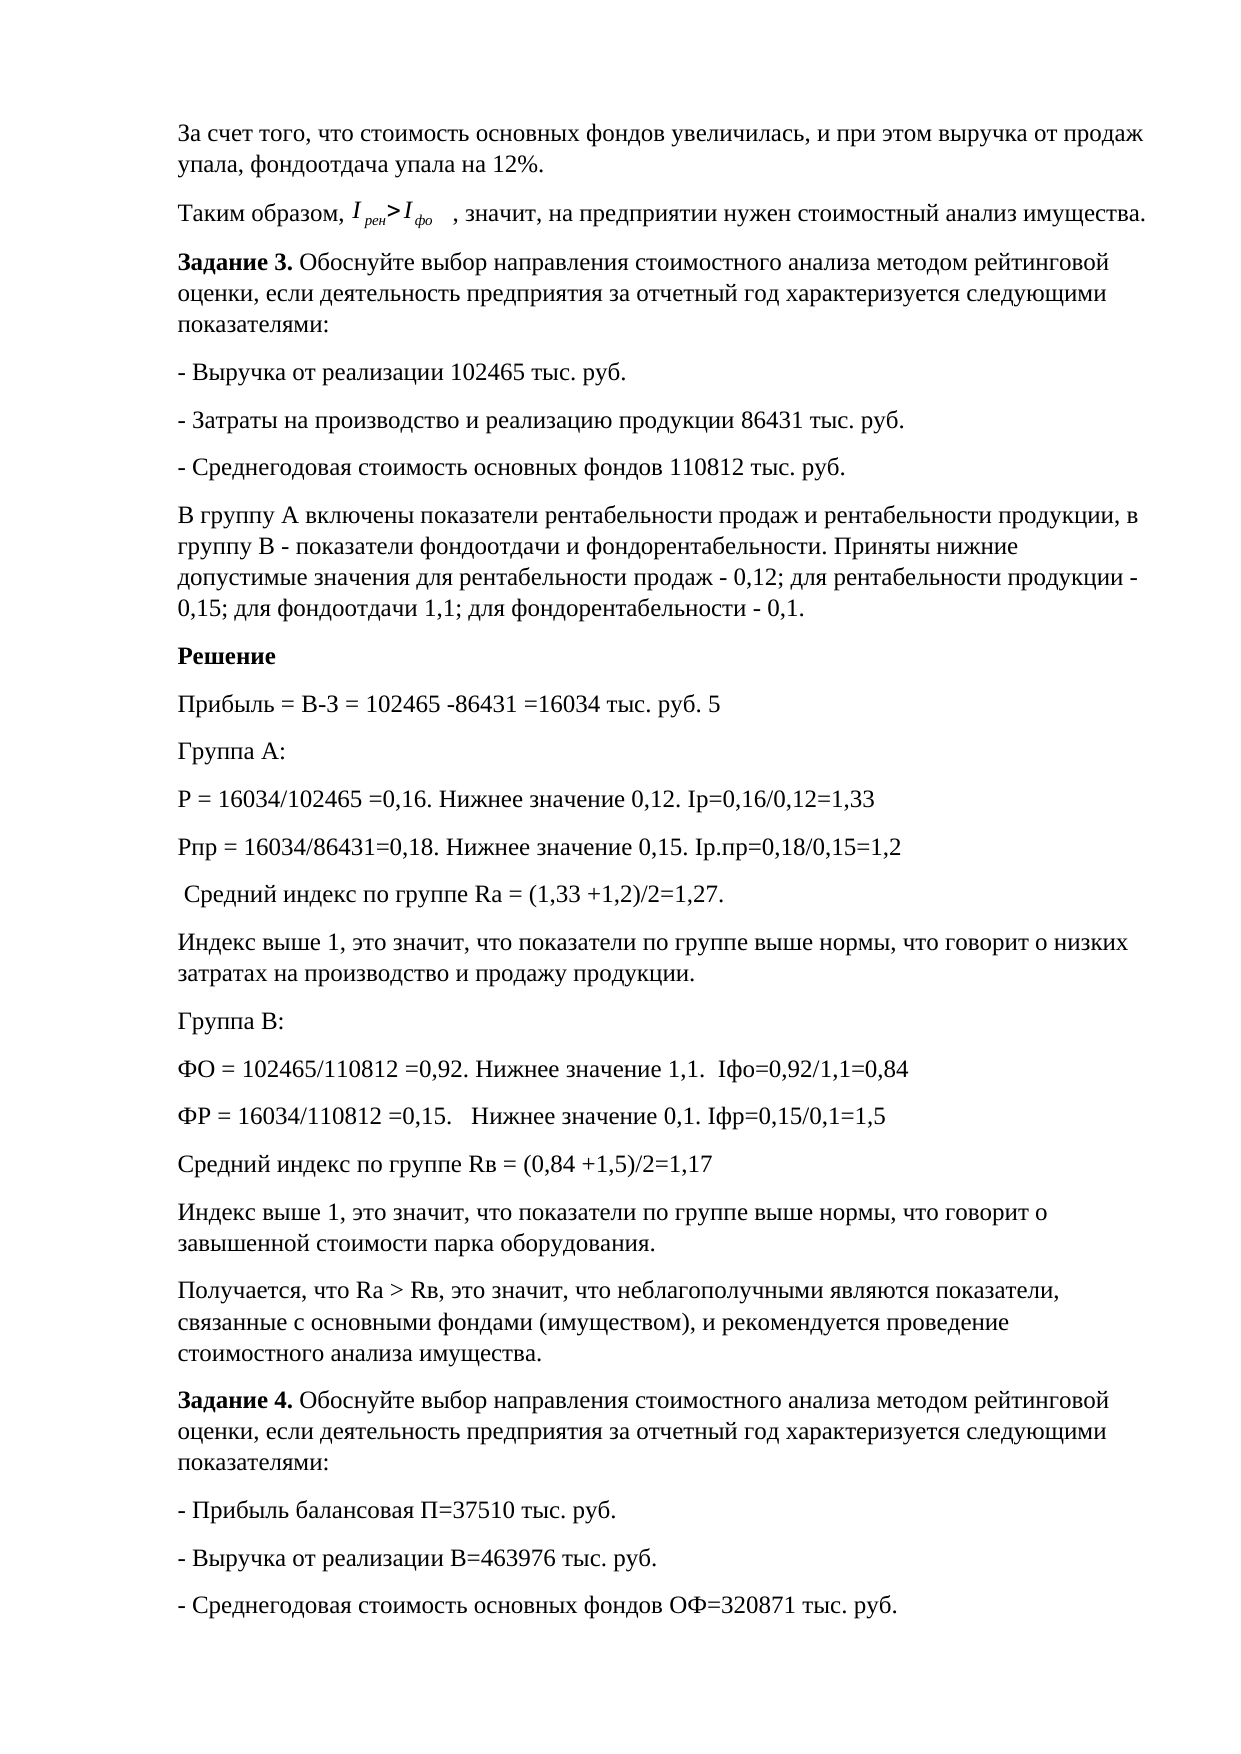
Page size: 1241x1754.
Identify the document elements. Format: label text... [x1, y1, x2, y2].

text - Выручка от реализации 102465 тыс. руб. [177, 357, 1152, 386]
text - Среднегодовая стоимость основных фондов 110812 тыс. руб. [177, 452, 1152, 481]
text ФО = 102465/110812 =0,92. Нижнее значение 1,1. Iфо=0,92/1,1=0,84 [177, 1054, 1152, 1082]
text Р = 16034/102465 =0,16. Нижнее значение 0,12. Iр=0,16/0,12=1,33 [177, 784, 1152, 813]
text Решение [177, 641, 1152, 670]
text За счет того, что стоимость основных фондов увеличилась, и при этом выручка от продаж упала, фондоотдача упала на 12%. [177, 118, 1152, 178]
text - Среднегодовая стоимость основных фондов ОФ=320871 тыс. руб. [177, 1591, 1152, 1619]
text ФР = 16034/110812 =0,15. Нижнее значение 0,1. Iфр=0,15/0,1=1,5 [177, 1101, 1152, 1130]
text Прибыль = В-З = 102465 -86431 =16034 тыс. руб. 5 [177, 689, 1152, 717]
text - Затраты на производство и реализацию продукции 86431 тыс. руб. [177, 405, 1152, 433]
text В группу А включены показатели рентабельности продаж и рентабельности продукции, в группу В - показатели фондоотдачи и фондорентабельности. Приняты нижние допустимые значения для рентабельности продаж - 0,12; для рентабельности продукции - 0,15; для фондоотдачи 1,1; для фондорентабельности - 0,1. [177, 500, 1152, 622]
text Средний индекс по группе Rа = (1,33 +1,2)/2=1,27. [177, 879, 1152, 908]
text Индекс выше 1, это значит, что показатели по группе выше нормы, что говорит о низких затратах на производство и продажу продукции. [177, 927, 1152, 987]
text Задание 3. Обоснуйте выбор направления стоимостного анализа методом рейтинговой оценки, если деятельность предприятия за отчетный год характеризуется следующими показателями: [177, 247, 1152, 338]
text Рпр = 16034/86431=0,18. Нижнее значение 0,15. Iр.пр=0,18/0,15=1,2 [177, 832, 1152, 861]
text Средний индекс по группе Rв = (0,84 +1,5)/2=1,17 [177, 1149, 1152, 1178]
text Задание 4. Обоснуйте выбор направления стоимостного анализа методом рейтинговой оценки, если деятельность предприятия за отчетный год характеризуется следующими показателями: [177, 1385, 1152, 1476]
text Таким образом, , значит, на предприятии нужен стоимостный анализ имущества. [177, 197, 1152, 228]
text - Выручка от реализации В=463976 тыс. руб. [177, 1543, 1152, 1572]
text Группа В: [177, 1006, 1152, 1035]
text - Прибыль балансовая П=37510 тыс. руб. [177, 1495, 1152, 1524]
text Группа А: [177, 736, 1152, 765]
text Индекс выше 1, это значит, что показатели по группе выше нормы, что говорит о завышенной стоимости парка оборудования. [177, 1197, 1152, 1257]
text Получается, что Rа > Rв, это значит, что неблагополучными являются показатели, связанные с основными фондами (имуществом), и рекомендуется проведение стоимостного анализа имущества. [177, 1276, 1152, 1366]
